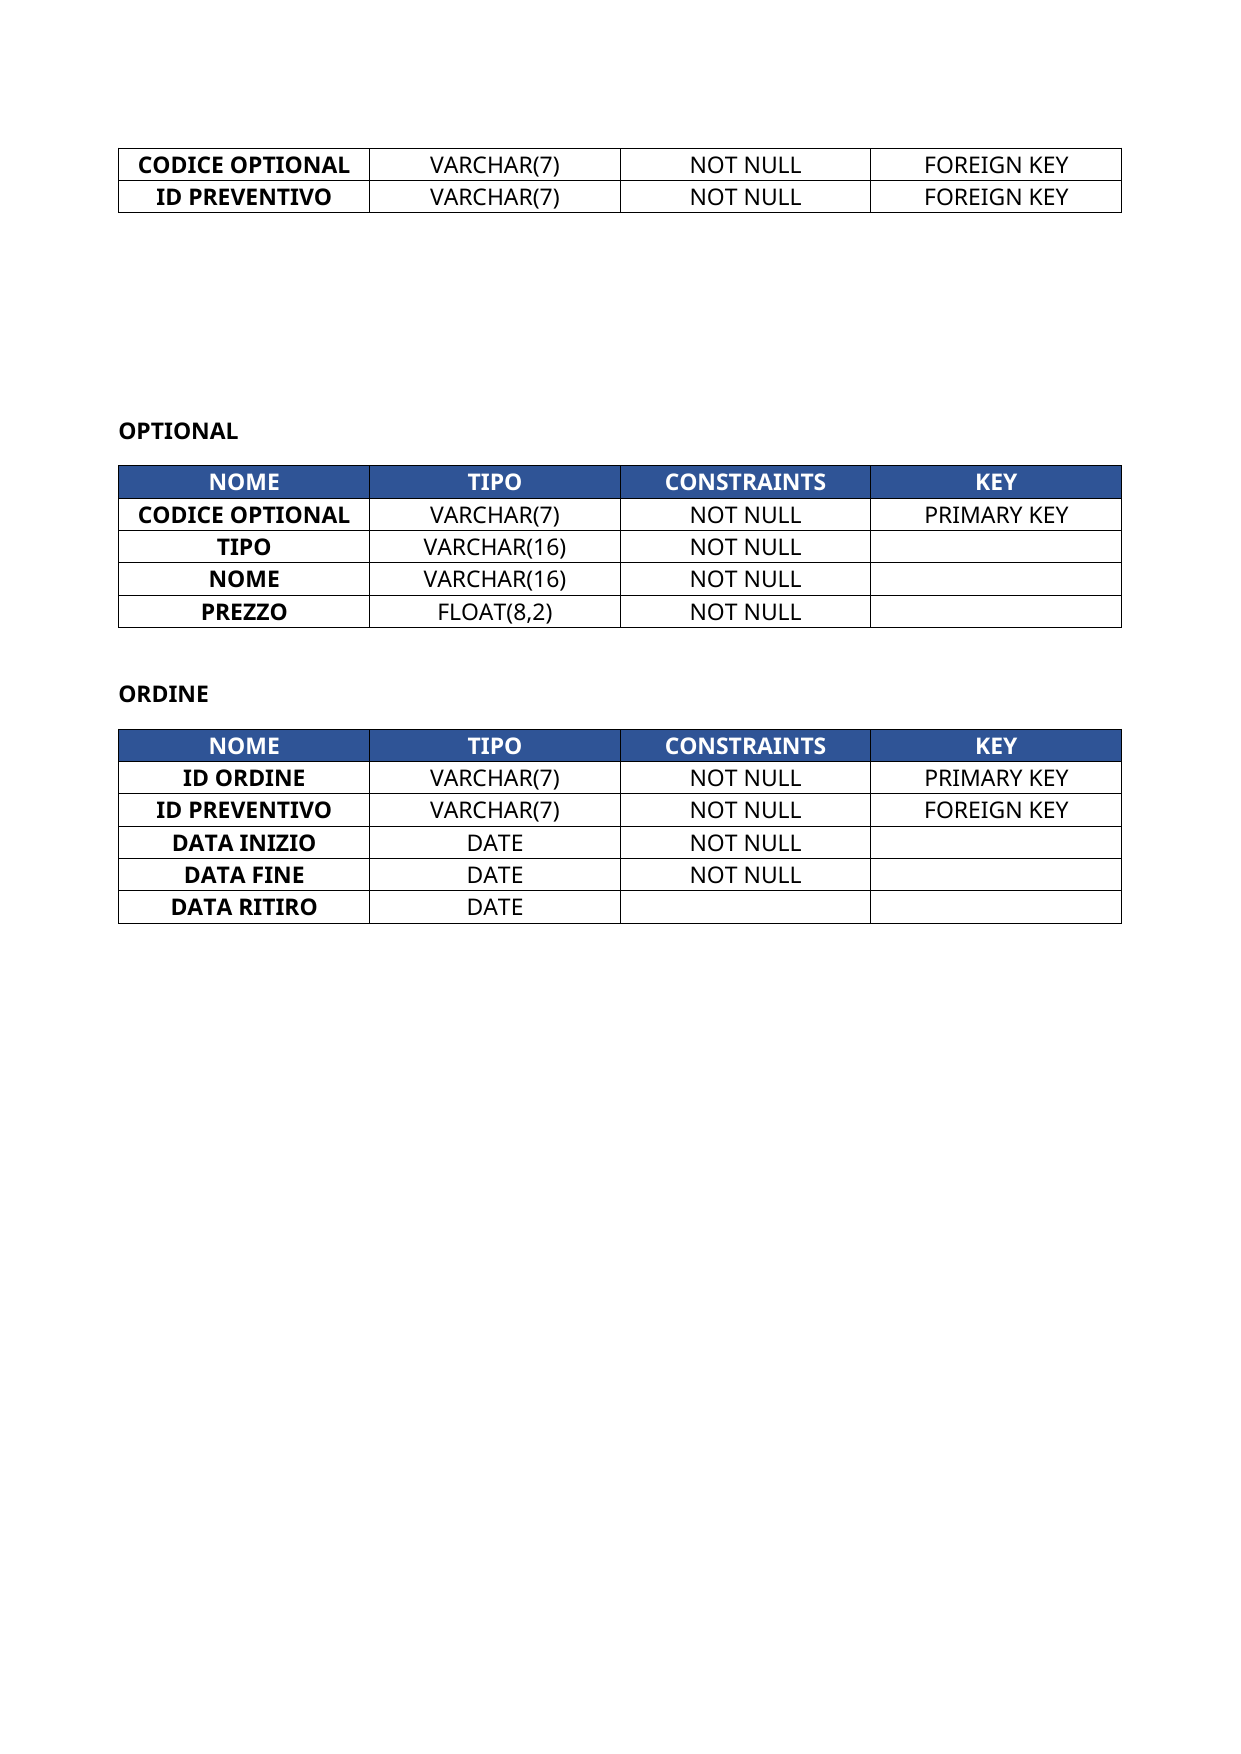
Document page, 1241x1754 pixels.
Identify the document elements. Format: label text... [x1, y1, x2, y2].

table_header TIPO [370, 466, 620, 498]
table_cell VARCHAR(7) [370, 181, 620, 212]
table_cell PREZZO [119, 596, 369, 627]
table_header NOME [119, 730, 369, 761]
table_cell VARCHAR(7) [370, 794, 620, 826]
table_cell NOT NULL [621, 762, 870, 793]
table_cell TIPO [119, 531, 369, 562]
table_cell DATE [370, 827, 620, 858]
table_cell NOT NULL [621, 181, 870, 212]
table_cell NOME [119, 563, 369, 594]
table_cell NOT NULL [621, 827, 870, 858]
table_cell NOT NULL [621, 499, 870, 530]
table_cell CODICE OPTIONAL [119, 149, 369, 180]
table_header NOME [119, 466, 369, 498]
table_cell [871, 859, 1121, 890]
table_cell VARCHAR(7) [370, 499, 620, 530]
text ORDINE [118, 678, 1122, 709]
table_cell VARCHAR(7) [370, 149, 620, 180]
table_cell NOT NULL [621, 531, 870, 562]
table_header CONSTRAINTS [621, 730, 870, 761]
table_cell [871, 531, 1121, 562]
table_header KEY [871, 466, 1121, 498]
table_cell PRIMARY KEY [871, 762, 1121, 793]
table_header CONSTRAINTS [621, 466, 870, 498]
table_cell NOT NULL [621, 596, 870, 627]
table_cell [871, 596, 1121, 627]
table_cell PRIMARY KEY [871, 499, 1121, 530]
table_cell CODICE OPTIONAL [119, 499, 369, 530]
table_cell VARCHAR(16) [370, 563, 620, 594]
table_cell VARCHAR(7) [370, 762, 620, 793]
table_cell FOREIGN KEY [871, 181, 1121, 212]
table_cell [621, 891, 870, 922]
table_cell NOT NULL [621, 859, 870, 890]
table_cell VARCHAR(16) [370, 531, 620, 562]
table_cell DATE [370, 859, 620, 890]
table_header TIPO [370, 730, 620, 761]
table_header KEY [871, 730, 1121, 761]
table_cell ID PREVENTIVO [119, 794, 369, 826]
table_cell ID ORDINE [119, 762, 369, 793]
table_cell DATA FINE [119, 859, 369, 890]
table_cell NOT NULL [621, 149, 870, 180]
table_cell FOREIGN KEY [871, 149, 1121, 180]
table_cell DATA INIZIO [119, 827, 369, 858]
table_cell DATA RITIRO [119, 891, 369, 922]
table_cell [871, 827, 1121, 858]
table_cell DATE [370, 891, 620, 922]
table_cell FOREIGN KEY [871, 794, 1121, 826]
table_cell NOT NULL [621, 794, 870, 826]
table_cell [871, 891, 1121, 922]
table_cell [871, 563, 1121, 594]
table_cell NOT NULL [621, 563, 870, 594]
table_cell ID PREVENTIVO [119, 181, 369, 212]
table_cell FLOAT(8,2) [370, 596, 620, 627]
text OPTIONAL [118, 415, 1122, 446]
